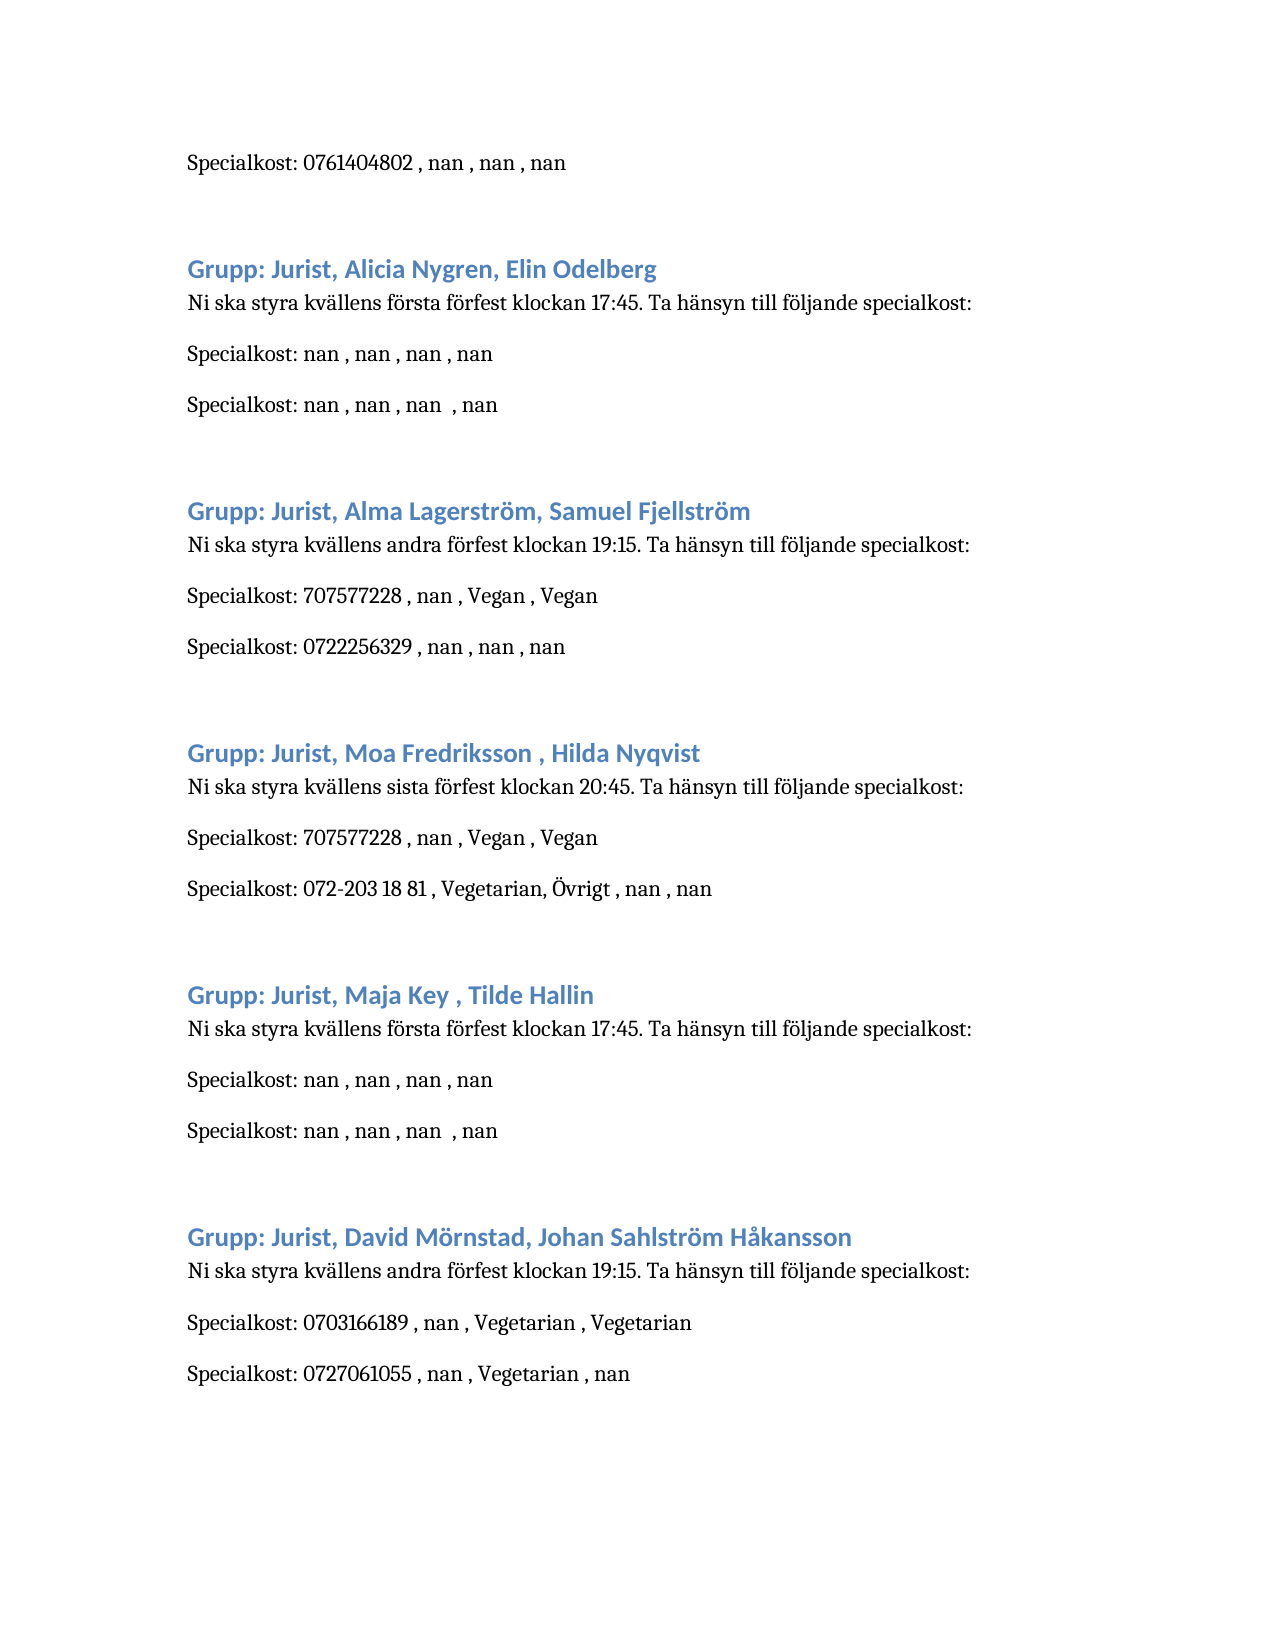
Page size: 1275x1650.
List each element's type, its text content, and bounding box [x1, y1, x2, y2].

text Specialkost: 0722256329 , nan , nan , nan [187, 634, 1087, 661]
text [187, 1309, 1087, 1336]
text Specialkost: 0761404802 , nan , nan , nan [187, 150, 1087, 176]
text Ni ska styra kvällens första förfest klockan 17:45. Ta hänsyn till följande specialkost: [187, 1016, 1087, 1043]
text Specialkost: 072-203 18 81 , Vegetarian, Övrigt , nan , nan [187, 876, 1087, 903]
subtitle Grupp: Jurist, Alicia Nygren, Elin Odelberg [187, 252, 1087, 285]
text Specialkost: nan , nan , nan , nan [187, 1118, 1087, 1145]
subtitle Grupp: Jurist, Alma Lagerström, Samuel Fjellström [187, 494, 1087, 527]
text Specialkost: nan , nan , nan , nan [187, 341, 1087, 367]
text Specialkost: 707577228 , nan , Vegan , Vegan [187, 825, 1087, 852]
text Ni ska styra kvällens andra förfest klockan 19:15. Ta hänsyn till följande specialkost: [187, 532, 1087, 558]
text Specialkost: 707577228 , nan , Vegan , Vegan [187, 583, 1087, 609]
text Ni ska styra kvällens andra förfest klockan 19:15. Ta hänsyn till följande specialkost: [187, 1258, 1087, 1285]
text Ni ska styra kvällens sista förfest klockan 20:45. Ta hänsyn till följande specialkost: [187, 774, 1087, 801]
text Specialkost: nan , nan , nan , nan [187, 1067, 1087, 1094]
text Specialkost: nan , nan , nan , nan [187, 392, 1087, 418]
subtitle Grupp: Jurist, David Mörnstad, Johan Sahlström Håkansson [187, 1220, 1087, 1253]
text Ni ska styra kvällens första förfest klockan 17:45. Ta hänsyn till följande specialkost: [187, 290, 1087, 316]
subtitle Grupp: Jurist, Maja Key , Tilde Hallin [187, 978, 1087, 1011]
text Specialkost: 0727061055 , nan , Vegetarian , nan [187, 1360, 1087, 1387]
subtitle Grupp: Jurist, Moa Fredriksson , Hilda Nyqvist [187, 736, 1087, 769]
